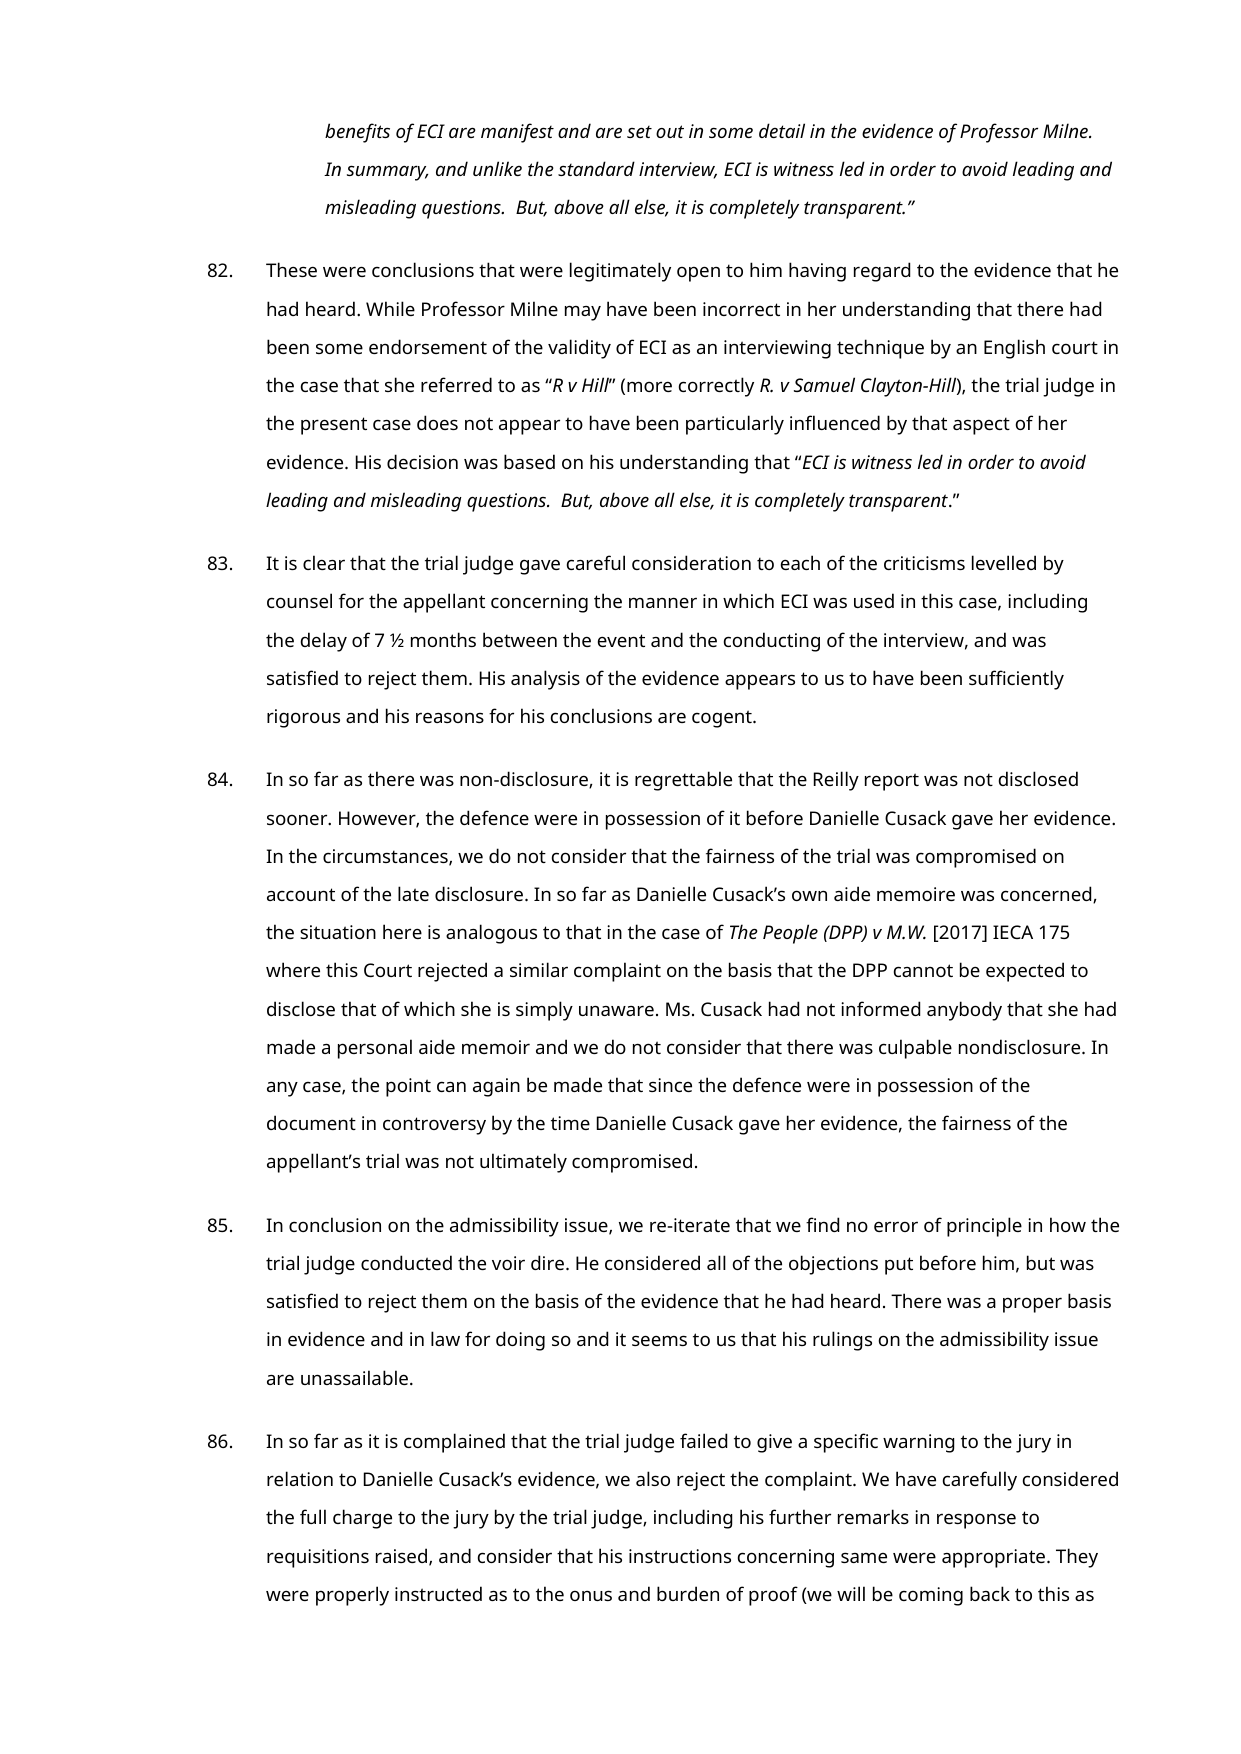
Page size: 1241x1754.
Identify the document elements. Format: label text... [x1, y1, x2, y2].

text 85. In conclusion on the admissibility issue, we re-iterate that we find no error of principle in how the trial judge conducted the voir dire. He considered all of the objections put before him, but was satisfied to reject them on the basis of the evidence that he had heard. There was a proper basis in evidence and in law for doing so and it seems to us that his rulings on the admissibility issue are unassailable. [207, 1212, 1122, 1391]
text 84. In so far as there was non-disclosure, it is regrettable that the Reilly report was not disclosed sooner. However, the defence were in possession of it before Danielle Cusack gave her evidence. In the circumstances, we do not consider that the fairness of the trial was compromised on account of the late disclosure. In so far as Danielle Cusack’s own aide memoire was concerned, the situation here is analogous to that in the case of The People (DPP) v M.W. [2017] IECA 175 where this Court rejected a similar complaint on the basis that the DPP cannot be expected to disclose that of which she is simply unaware. Ms. Cusack had not informed anybody that she had made a personal aide memoir and we do not consider that there was culpable nondisclosure. In any case, the point can again be made that since the defence were in possession of the document in controversy by the time Danielle Cusack gave her evidence, the fairness of the appellant’s trial was not ultimately compromised. [207, 767, 1122, 1174]
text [207, 1428, 1122, 1607]
text 83. It is clear that the trial judge gave careful consideration to each of the criticisms levelled by counsel for the appellant concerning the manner in which ECI was used in this case, including the delay of 7 ½ months between the event and the conducting of the interview, and was satisfied to reject them. His analysis of the evidence appears to us to have been sufficiently rigorous and his reasons for his conclusions are cogent. [207, 550, 1122, 729]
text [266, 118, 1122, 220]
text 82. These were conclusions that were legitimately open to him having regard to the evidence that he had heard. While Professor Milne may have been incorrect in her understanding that there had been some endorsement of the validity of ECI as an interviewing technique by an English court in the case that she referred to as “R v Hill” (more correctly R. v Samuel Clayton-Hill), the trial judge in the present case does not appear to have been particularly influenced by that aspect of her evidence. His decision was based on his understanding that “ECI is witness led in order to avoid leading and misleading questions. But, above all else, it is completely transparent.” [207, 258, 1122, 513]
